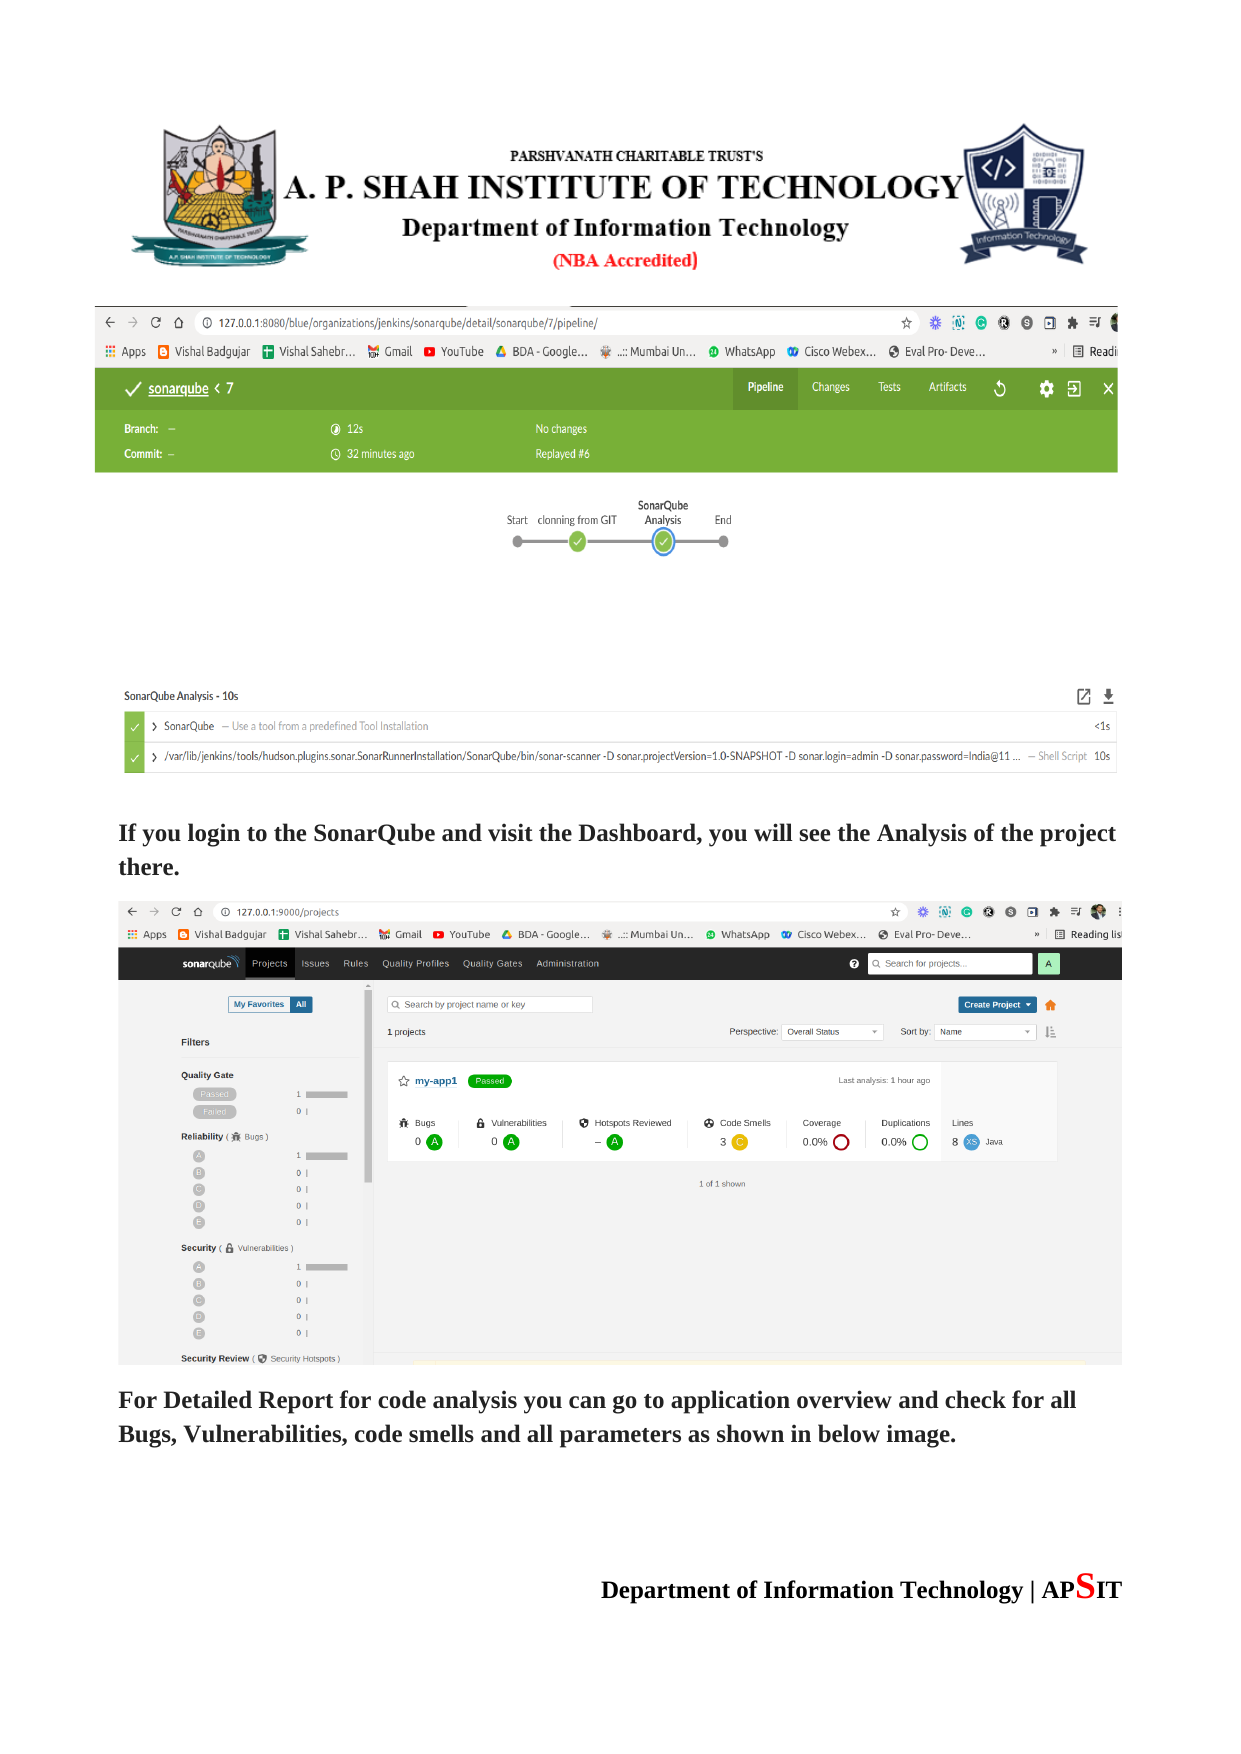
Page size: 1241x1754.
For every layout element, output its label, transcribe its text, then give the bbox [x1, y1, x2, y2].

text For Detailed Report for code analysis you can go to application overview and check for all Bugs, Vulnerabilities, code smells and all parameters as shown in below image. [118, 1365, 1122, 1448]
picture [118, 901, 1122, 1365]
picture [118, 118, 1123, 279]
picture [94, 306, 1118, 813]
